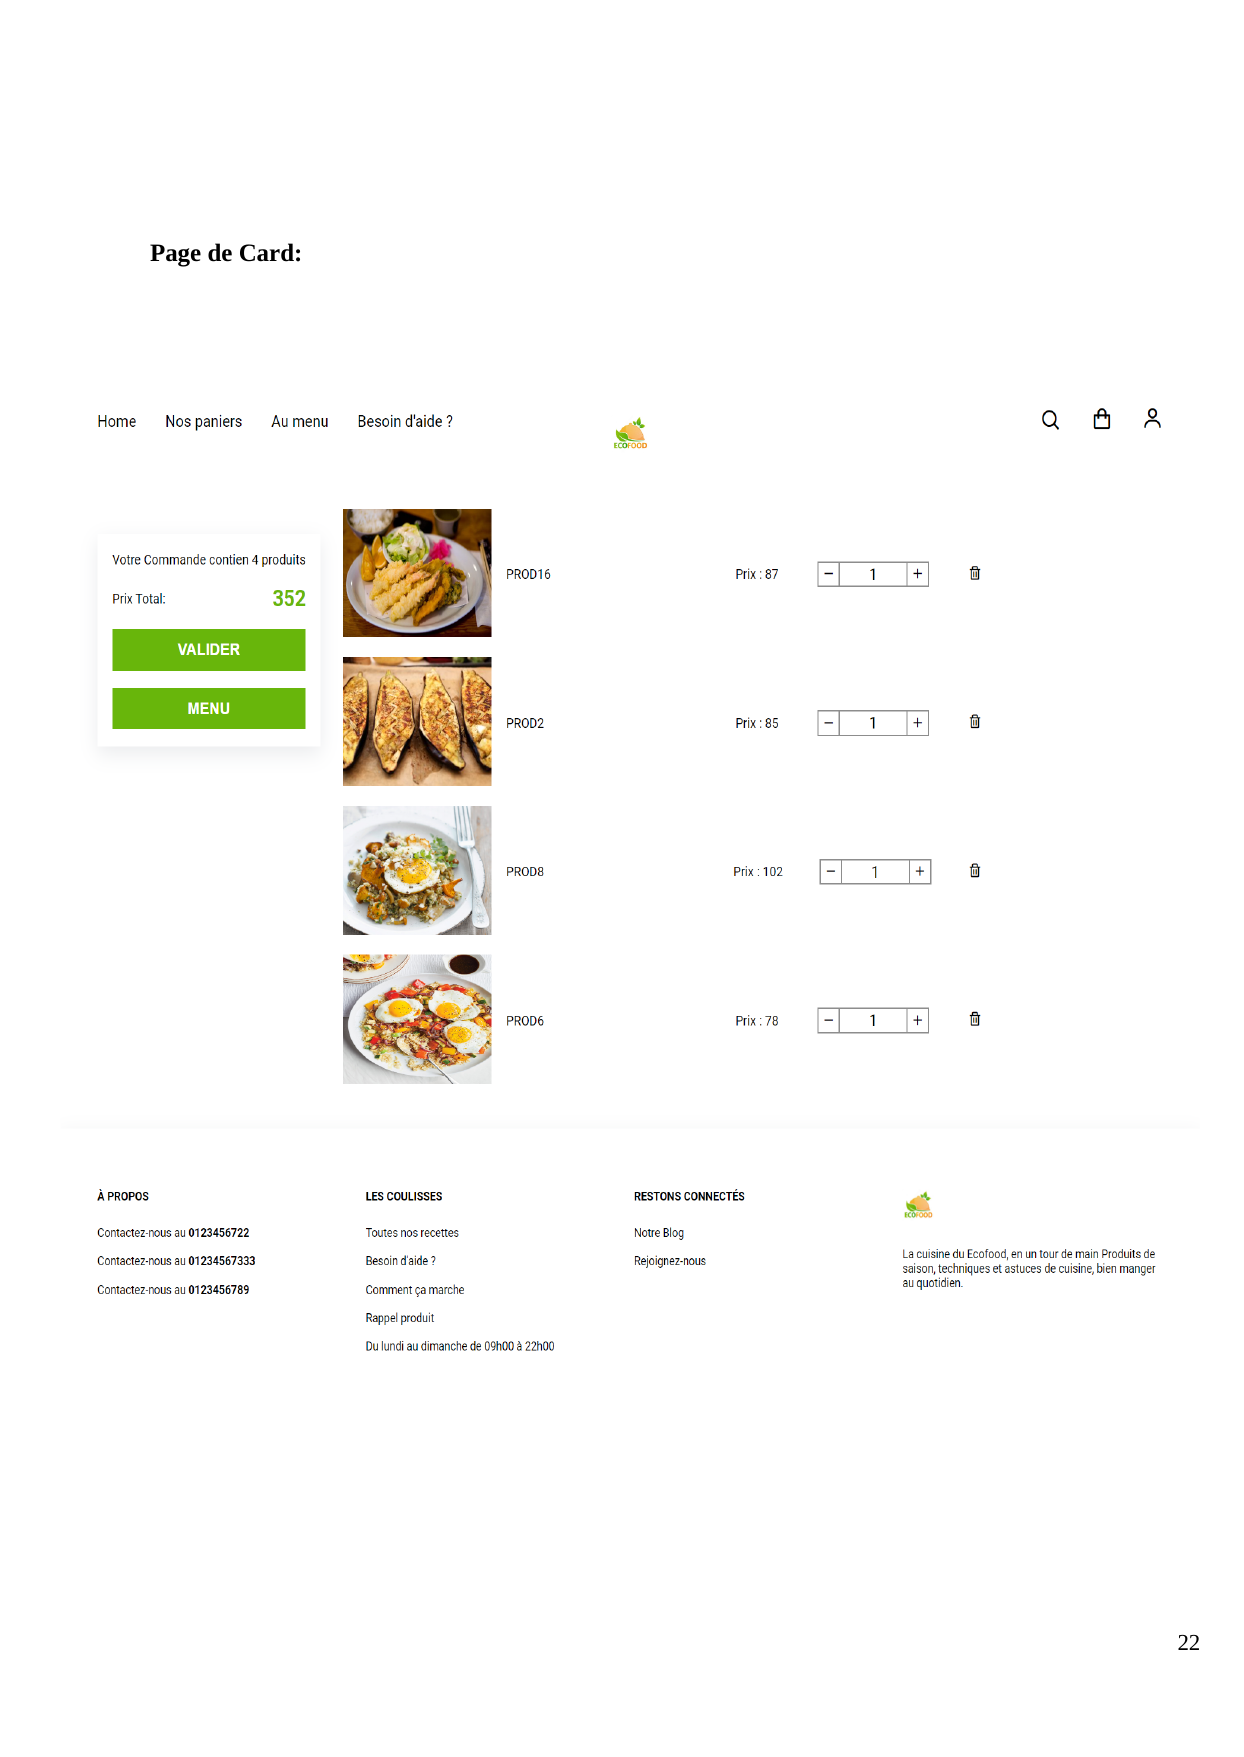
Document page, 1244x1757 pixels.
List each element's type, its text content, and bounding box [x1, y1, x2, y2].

picture [60, 363, 1200, 1427]
text Page de Card: [150, 238, 1200, 266]
